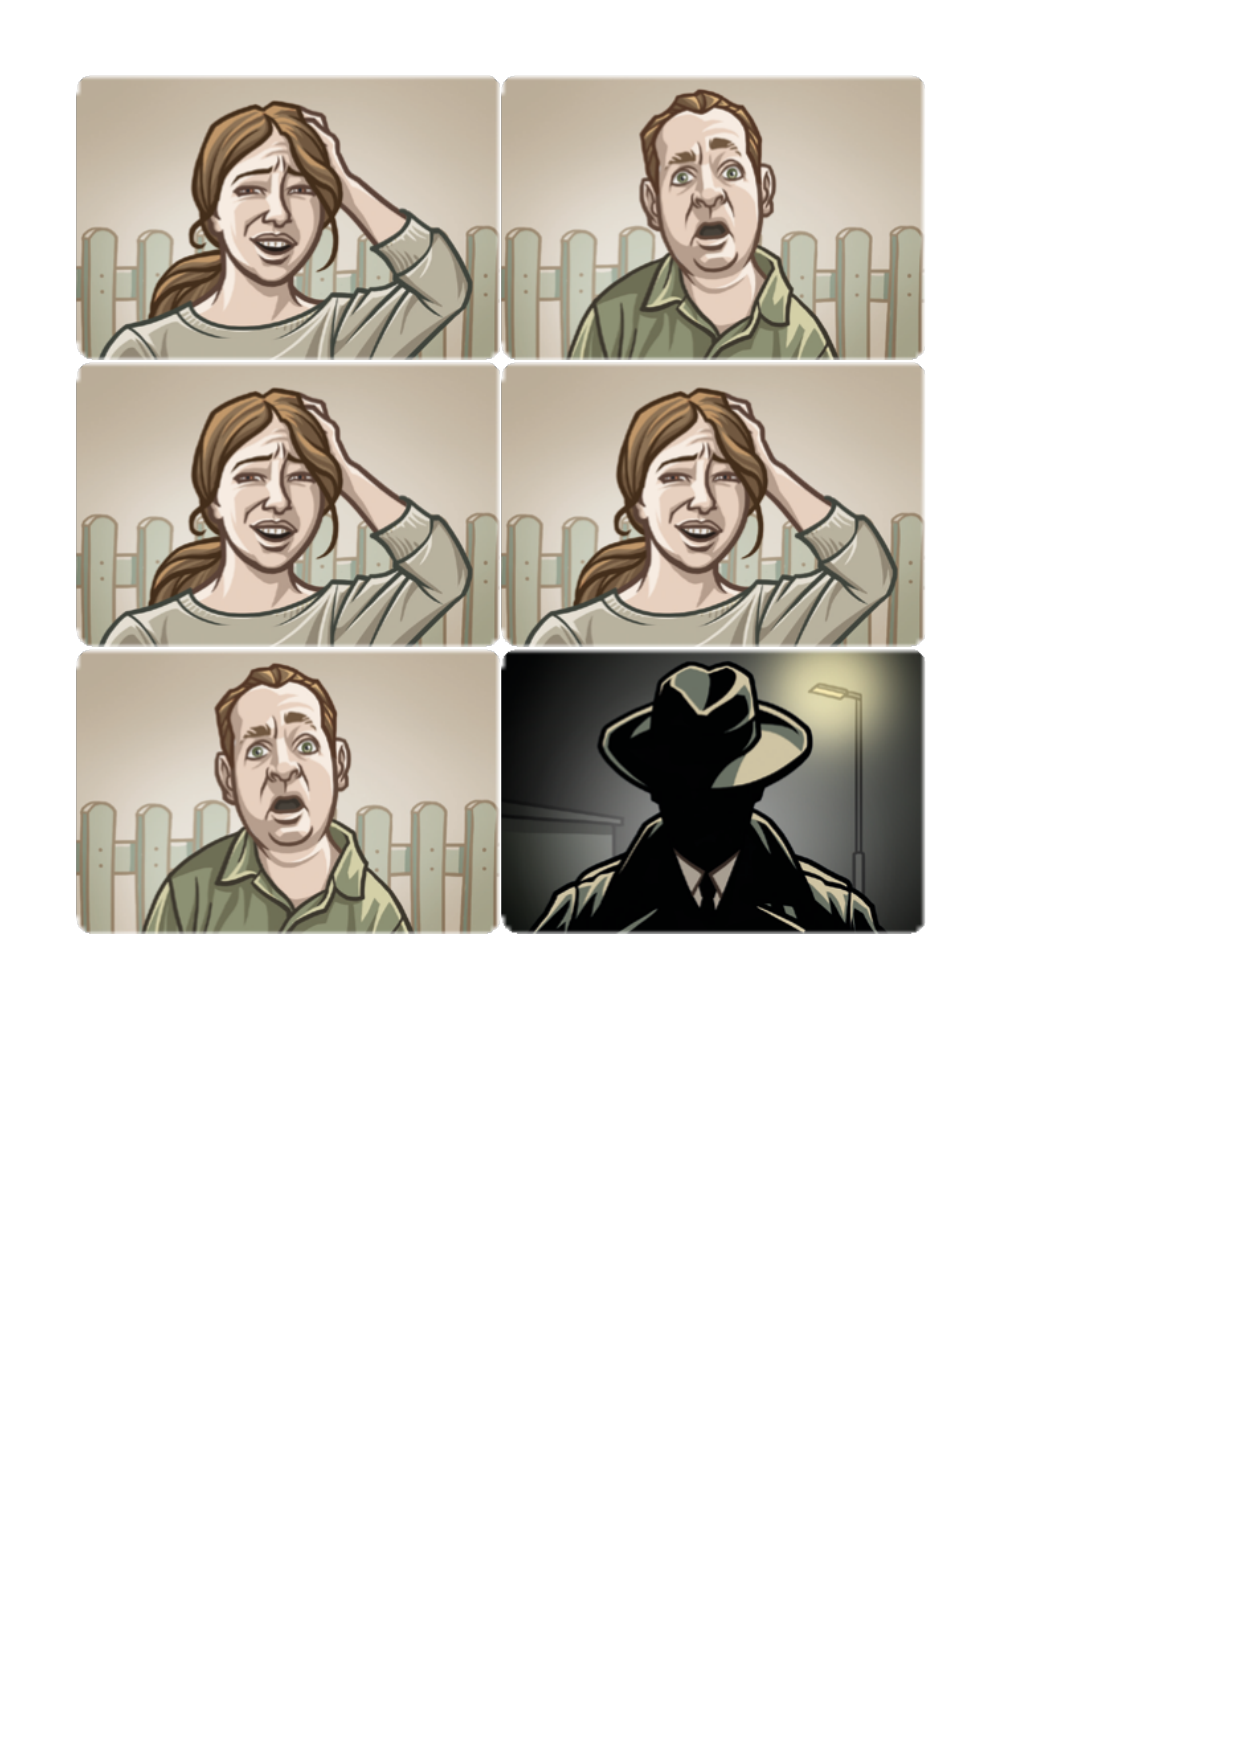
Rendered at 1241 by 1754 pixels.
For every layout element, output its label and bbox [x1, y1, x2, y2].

picture [75, 75, 926, 360]
picture [75, 648, 926, 934]
picture [75, 362, 926, 647]
